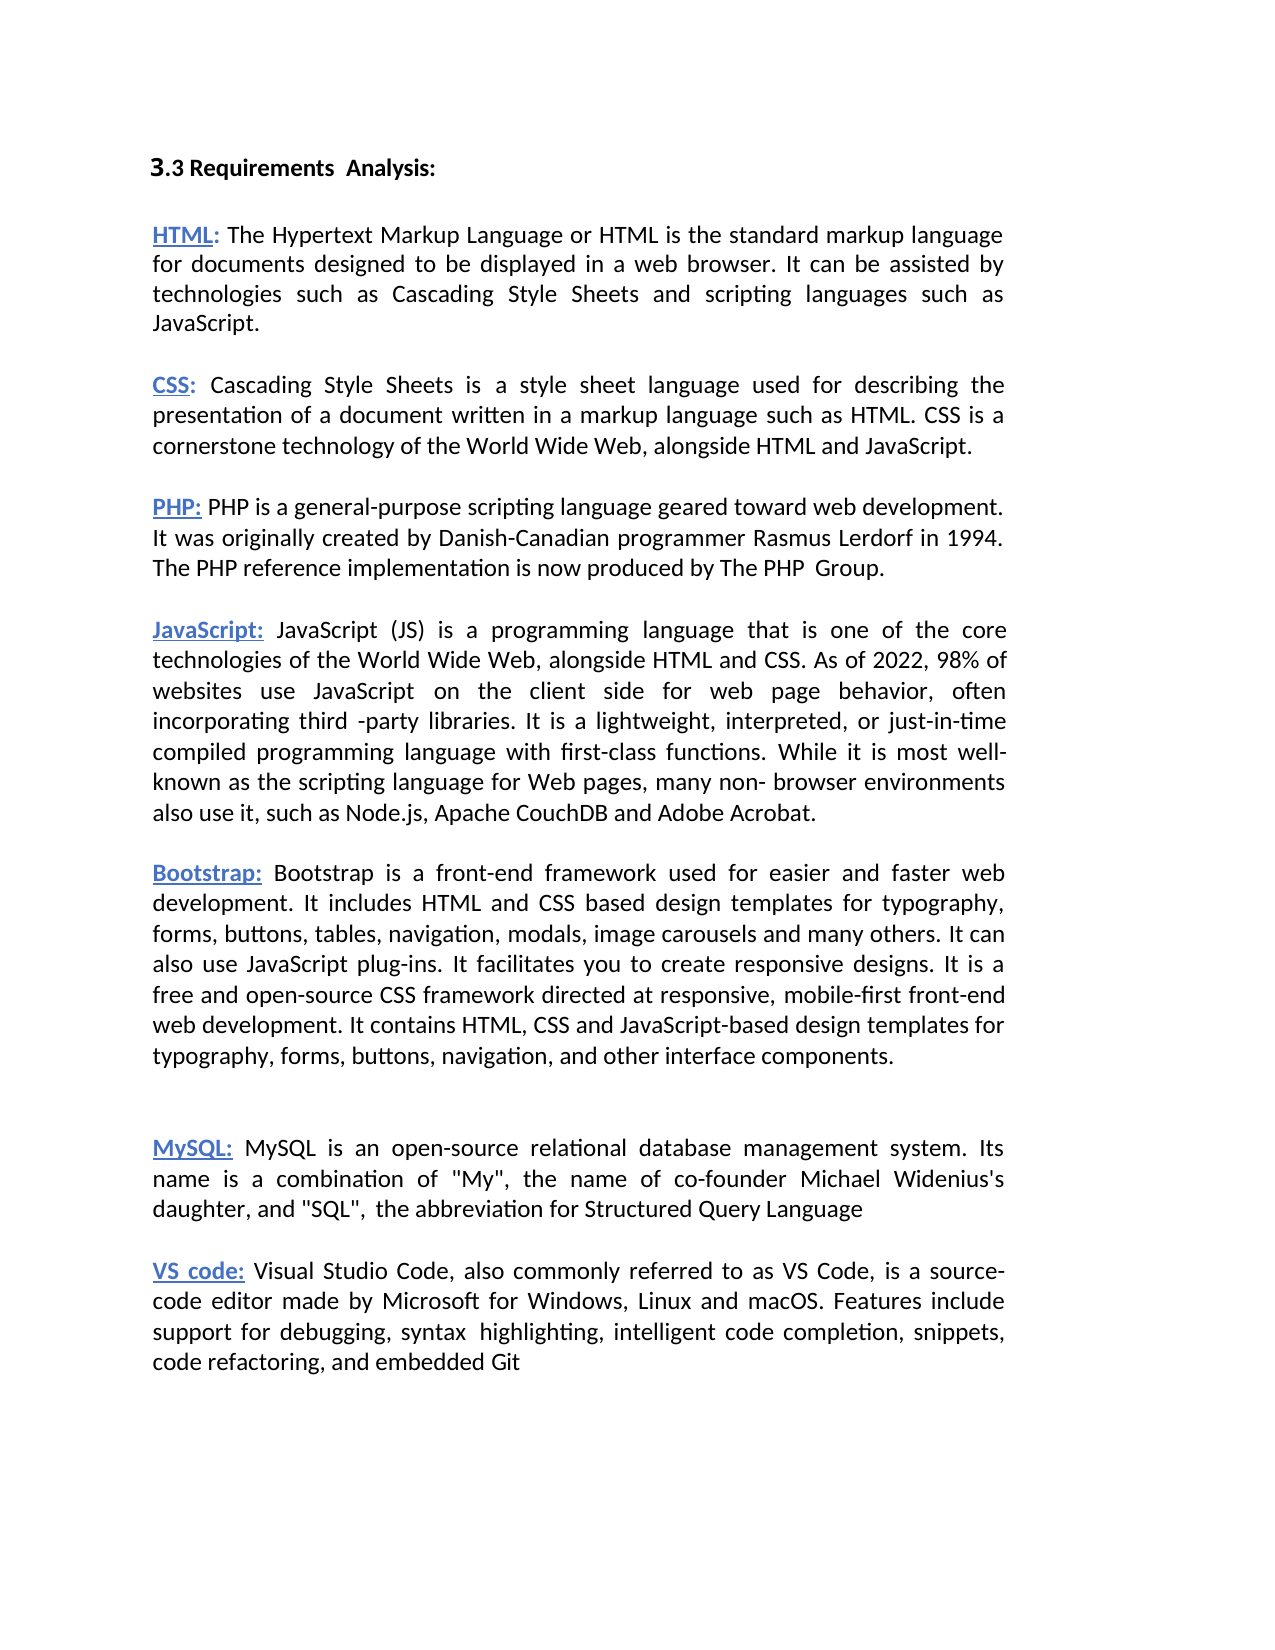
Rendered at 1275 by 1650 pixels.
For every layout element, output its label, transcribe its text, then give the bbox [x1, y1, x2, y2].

text CSS: Cascading Style Sheets is a style sheet language used for describing the presentation of a document written in a markup language such as HTML. CSS is a cornerstone technology of the World Wide Web, alongside HTML and JavaScript. [152, 369, 1004, 460]
subtitle 3.3 Requirements Analysis: [150, 150, 1125, 184]
text VS code: Visual Studio Code, also commonly referred to as VS Code, is a source-code editor made by Microsoft for Windows, Linux and macOS. Features include support for debugging, syntax highlighting, intelligent code completion, snippets, code refactoring, and embedded Git [152, 1255, 1006, 1377]
text PHP: PHP is a general-purpose scripting language geared toward web development. It was originally created by Danish-Canadian programmer Rasmus Lerdorf in 1994. The PHP reference implementation is now produced by The PHP Group. [152, 491, 1005, 583]
text HTML: The Hypertext Markup Language or HTML is the standard markup language for documents designed to be displayed in a web browser. It can be assisted by technologies such as Cascading Style Sheets and scripting languages such as JavaScript. [152, 220, 1004, 338]
text JavaScript: JavaScript (JS) is a programming language that is one of the core technologies of the World Wide Web, alongside HTML and CSS. As of 2022, 98% of websites use JavaScript on the client side for web page behavior, often incorporating third -party libraries. It is a lightweight, interpreted, or just-in-time compiled programming language with first-class functions. While it is most well-known as the scripting language for Web pages, many non- browser environments also use it, such as Node.js, Apache CouchDB and Adobe Acrobat. [152, 614, 1007, 827]
text Bootstrap: Bootstrap is a front-end framework used for easier and faster web development. It includes HTML and CSS based design templates for typography, forms, buttons, tables, navigation, modals, image carousels and many others. It can also use JavaScript plug-ins. It facilitates you to create responsive designs. It is a free and open-source CSS framework directed at responsive, mobile-first front-end web development. It contains HTML, CSS and JavaScript-based design templates for typography, forms, buttons, navigation, and other interface components. [152, 857, 1006, 1071]
text MySQL: MySQL is an open-source relational database management system. Its name is a combination of "My", the name of co-founder Michael Widenius's daughter, and "SQL", the abbreviation for Structured Query Language [152, 1132, 1004, 1224]
